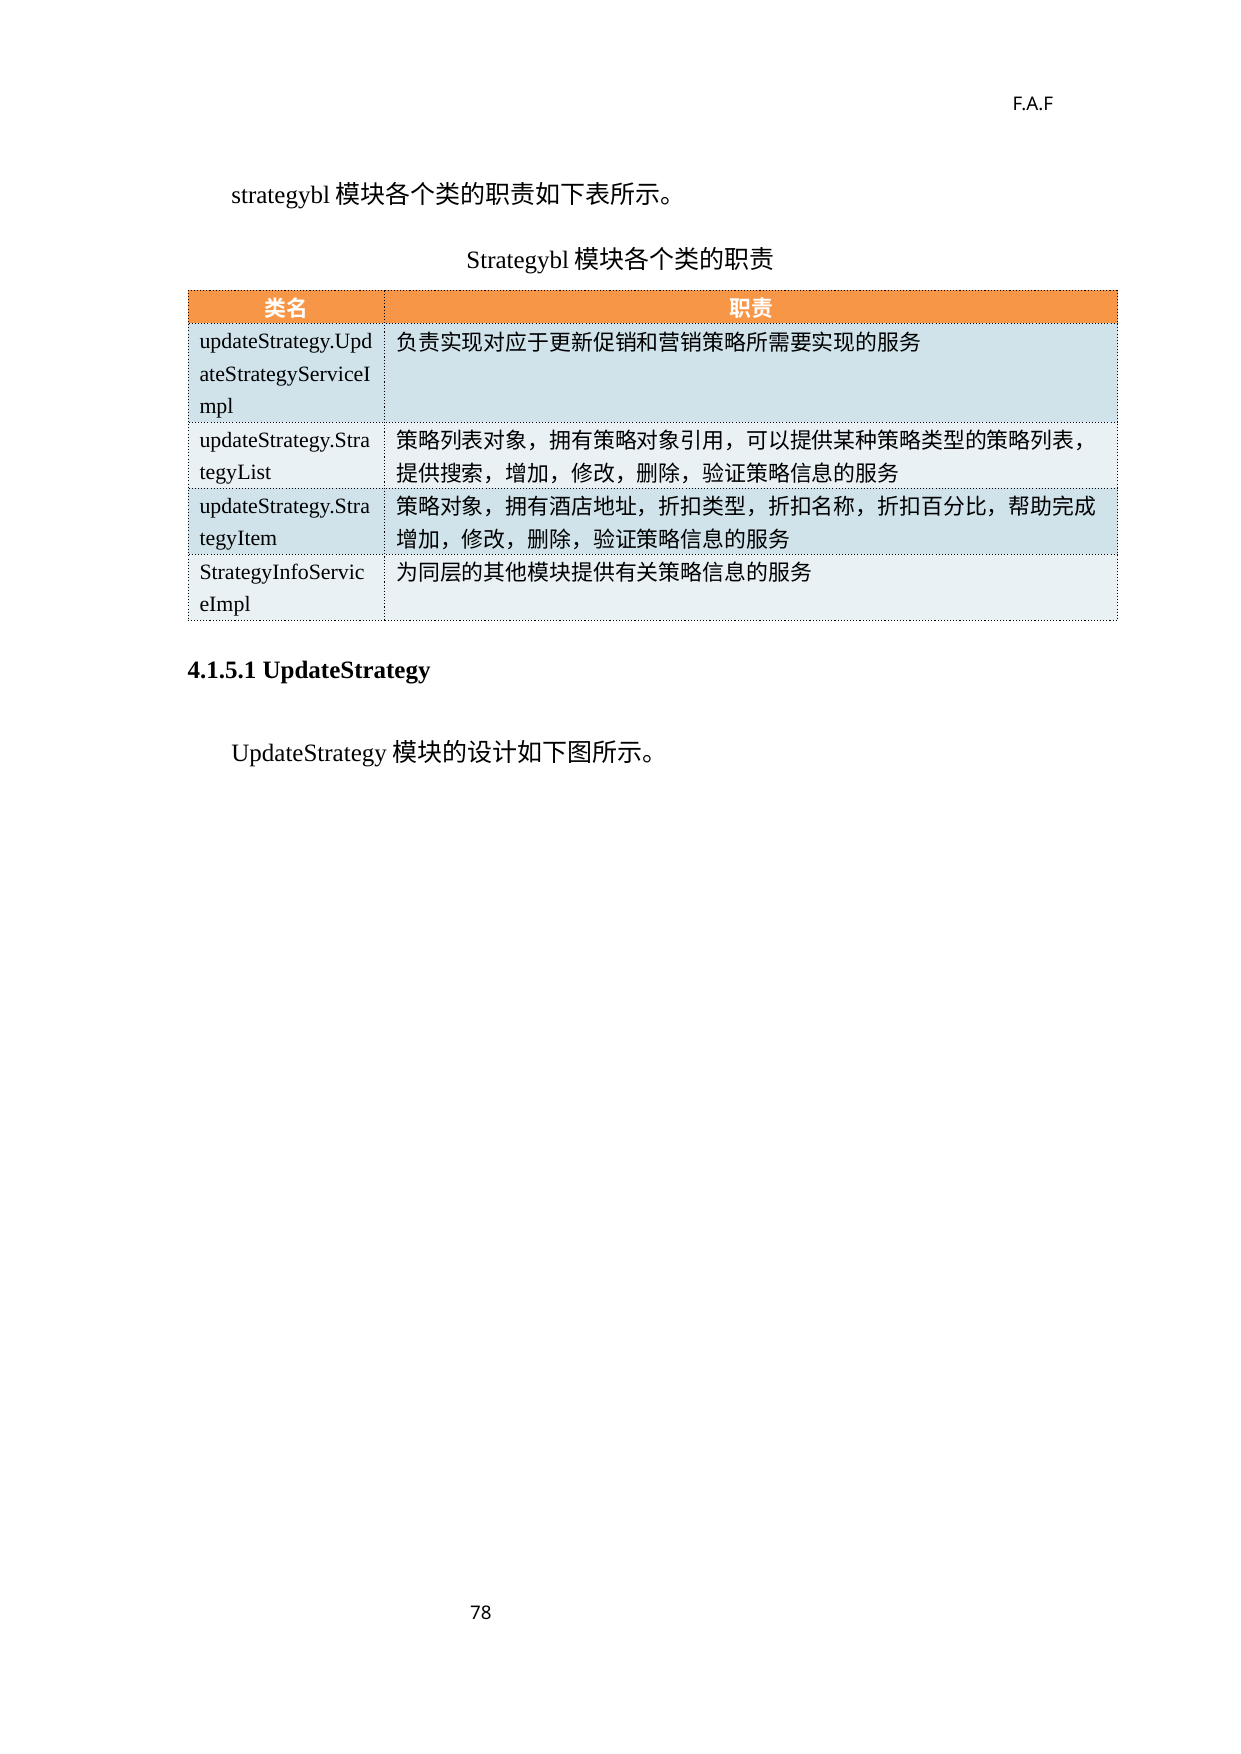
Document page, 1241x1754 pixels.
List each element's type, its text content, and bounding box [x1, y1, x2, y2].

text Strategybl模块各个类的职责 [187, 225, 1053, 290]
table_header 类名 [188, 290, 385, 323]
text 4.1.5.1 UpdateStrategy [187, 653, 1053, 686]
table_cell updateStrategy.UpdateStrategyServiceImpl [188, 323, 385, 422]
text UpdateStrategy模块的设计如下图所示。 [187, 718, 1053, 783]
table_cell 负责实现对应于更新促销和营销策略所需要实现的服务 [385, 323, 1118, 422]
table_cell updateStrategy.StrategyItem [188, 488, 385, 554]
table_cell 为同层的其他模块提供有关策略信息的服务 [385, 554, 1118, 620]
table_cell 策略列表对象，拥有策略对象引用，可以提供某种策略类型的策略列表，提供搜索，增加，修改，删除，验证策略信息的服务 [385, 422, 1118, 488]
text strategybl模块各个类的职责如下表所示。 [187, 160, 1053, 225]
table_cell 策略对象，拥有酒店地址，折扣类型，折扣名称，折扣百分比，帮助完成增加，修改，删除，验证策略信息的服务 [385, 488, 1118, 554]
table_cell StrategyInfoServiceImpl [188, 554, 385, 620]
table_cell updateStrategy.StrategyList [188, 422, 385, 488]
table_header 职责 [385, 290, 1118, 323]
